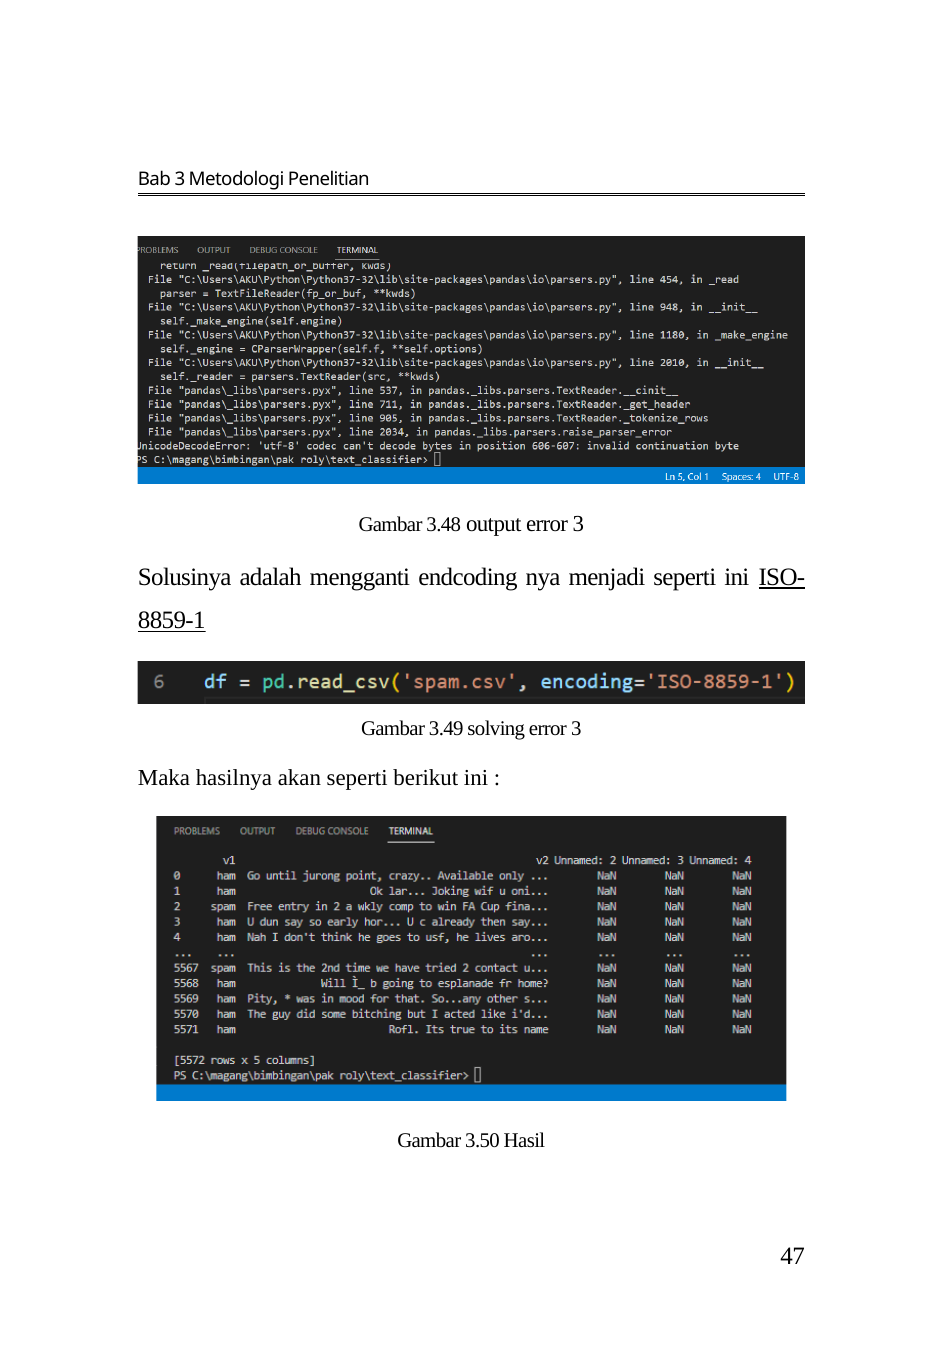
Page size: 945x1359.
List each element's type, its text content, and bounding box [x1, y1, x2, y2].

text Maka hasilnya akan seperti berikut ini : [138, 764, 805, 791]
picture [137, 236, 805, 484]
text Gambar 3.49 solving error 3 [138, 704, 805, 740]
picture [156, 816, 787, 1101]
text Gambar 3.48 output error 3 [138, 510, 805, 537]
picture [137, 661, 805, 704]
text Solusinya adalah mengganti endcoding nya menjadi seperti ini ISO-8859-1 [138, 562, 805, 634]
text Gambar 3.50 Hasil [138, 1128, 805, 1152]
